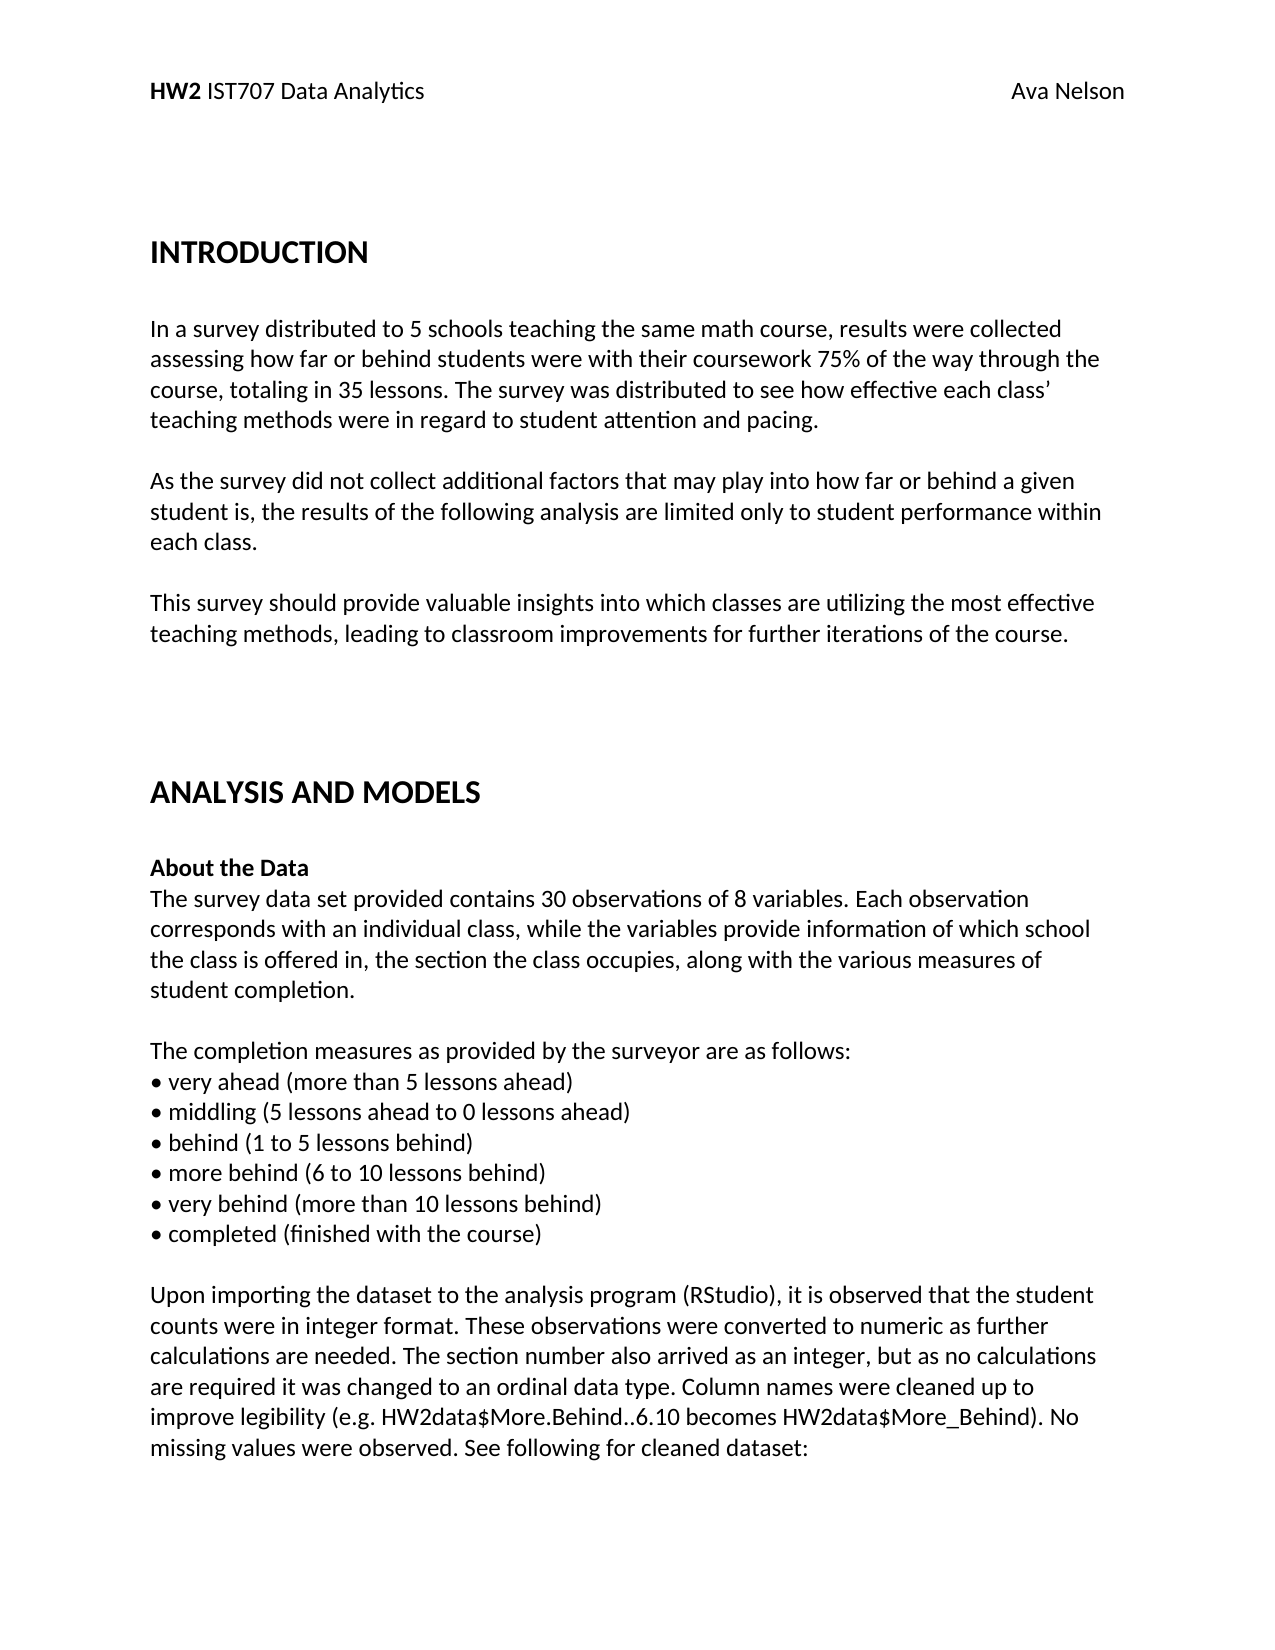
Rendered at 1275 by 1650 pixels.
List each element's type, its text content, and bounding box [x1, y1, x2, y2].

text ANALYSIS AND MODELS [150, 771, 1125, 811]
text About the Data [150, 852, 1125, 883]
text • middling (5 lessons ahead to 0 lessons ahead) [150, 1096, 1125, 1127]
text • very ahead (more than 5 lessons ahead) [150, 1066, 1125, 1096]
text The completion measures as provided by the surveyor are as follows: [150, 1035, 1125, 1066]
text Upon importing the dataset to the analysis program (RStudio), it is observed that the student counts were in integer format. These observations were converted to numeric as further calculations are needed. The section number also arrived as an integer, but as no calculations are required it was changed to an ordinal data type. Column names were cleaned up to improve legibility (e.g. HW2data$More.Behind..6.10 becomes HW2data$More_Behind). No missing values were observed. See following for cleaned dataset: [150, 1279, 1125, 1463]
text This survey should provide valuable insights into which classes are utilizing the most effective teaching methods, leading to classroom improvements for further iterations of the course. [150, 588, 1125, 649]
text As the survey did not collect additional factors that may play into how far or behind a given student is, the results of the following analysis are limited only to student performance within each class. [150, 466, 1125, 557]
text • completed (finished with the course) [150, 1218, 1125, 1249]
text • very behind (more than 10 lessons behind) [150, 1188, 1125, 1218]
text • behind (1 to 5 lessons behind) [150, 1127, 1125, 1157]
text In a survey distributed to 5 schools teaching the same math course, results were collected assessing how far or behind students were with their coursework 75% of the way through the course, totaling in 35 lessons. The survey was distributed to see how effective each class’ teaching methods were in regard to student attention and pacing. [150, 313, 1125, 435]
text • more behind (6 to 10 lessons behind) [150, 1157, 1125, 1188]
text The survey data set provided contains 30 observations of 8 variables. Each observation corresponds with an individual class, while the variables provide information of which school the class is offered in, the section the class occupies, along with the various measures of student completion. [150, 883, 1125, 1005]
text INTRODUCTION [150, 231, 1125, 272]
